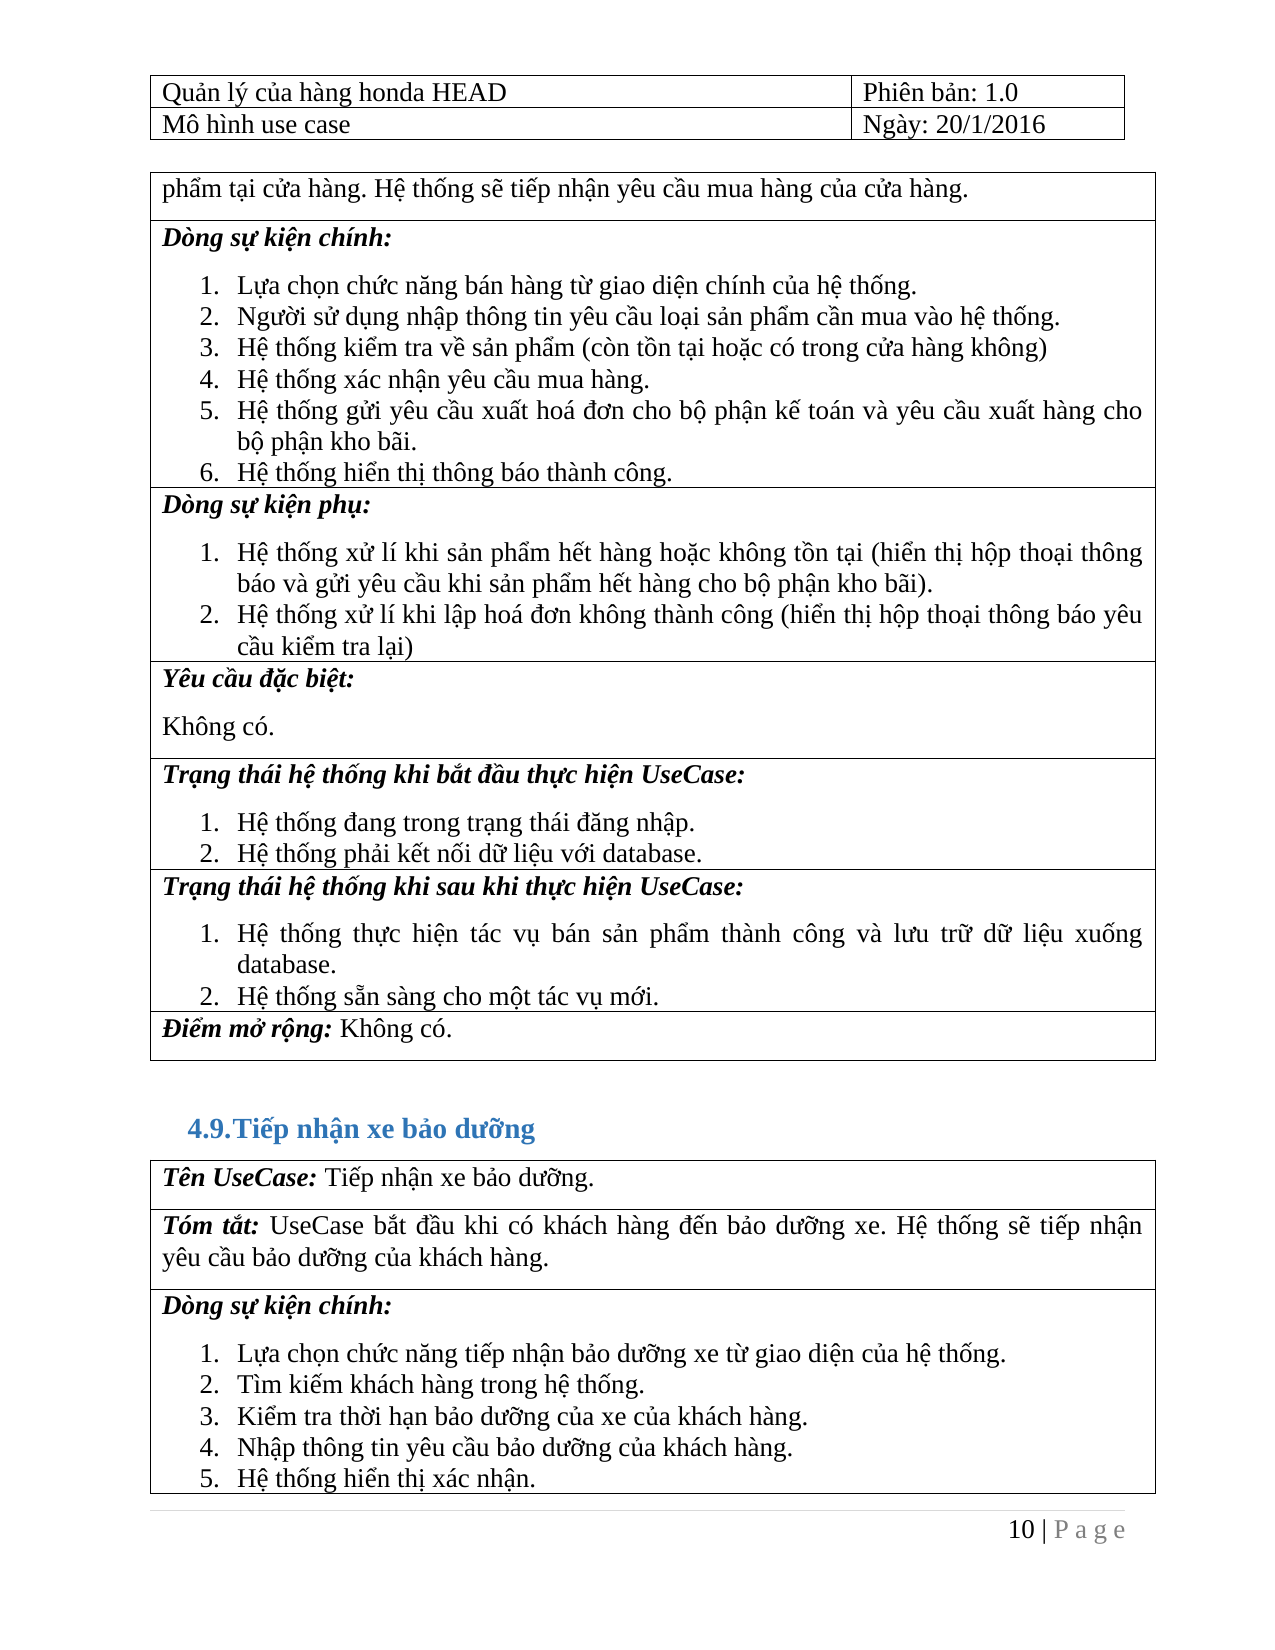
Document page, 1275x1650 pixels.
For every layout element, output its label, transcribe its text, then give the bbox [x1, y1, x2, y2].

table_cell Dòng sự kiện phụ: Hệ thống xử lí khi sản phẩm hết hàng hoặc không tồn tại (hiển thị hộp thoại thông báo và gửi yêu cầu khi sản phẩm hết hàng cho bộ phận kho bãi). Hệ thống xử lí khi lập hoá đơn không thành công (hiển thị hộp thoại thông báo yêu cầu kiểm tra lại) [151, 488, 1155, 661]
table_cell Dòng sự kiện chính: Lựa chọn chức năng bán hàng từ giao diện chính của hệ thống. Người sử dụng nhập thông tin yêu cầu loại sản phẩm cần mua vào hệ thống. Hệ thống kiểm tra về sản phẩm (còn tồn tại hoặc có trong cửa hàng không) Hệ thống xác nhận yêu cầu mua hàng. Hệ thống gửi yêu cầu xuất hoá đơn cho bộ phận kế toán và yêu cầu xuất hàng cho bộ phận kho bãi. Hệ thống hiển thị thông báo thành công. [151, 221, 1155, 487]
subtitle Tiếp nhận xe bảo dưỡng [187, 1111, 1125, 1144]
table_cell Tóm tắt: UseCase bắt đầu khi có khách hàng đến bảo dưỡng xe. Hệ thống sẽ tiếp nhận yêu cầu bảo dưỡng của khách hàng. [151, 1210, 1155, 1288]
table_cell Yêu cầu đặc biệt: Không có. [151, 662, 1155, 757]
table_cell Trạng thái hệ thống khi bắt đầu thực hiện UseCase: Hệ thống đang trong trạng thái đăng nhập. Hệ thống phải kết nối dữ liệu với database. [151, 759, 1155, 868]
table_cell Trạng thái hệ thống khi sau khi thực hiện UseCase: Hệ thống thực hiện tác vụ bán sản phẩm thành công và lưu trữ dữ liệu xuống database. Hệ thống sẵn sàng cho một tác vụ mới. [151, 870, 1155, 1011]
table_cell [151, 173, 1155, 220]
table_header Tên UseCase: Tiếp nhận xe bảo dưỡng. [151, 1161, 1155, 1208]
table_cell Điểm mở rộng: Không có. [151, 1012, 1155, 1060]
table_cell Dòng sự kiện chính: Lựa chọn chức năng tiếp nhận bảo dưỡng xe từ giao diện của hệ thống. Tìm kiếm khách hàng trong hệ thống. Kiểm tra thời hạn bảo dưỡng của xe của khách hàng. Nhập thông tin yêu cầu bảo dưỡng của khách hàng. Hệ thống hiển thị xác nhận. [151, 1290, 1155, 1493]
